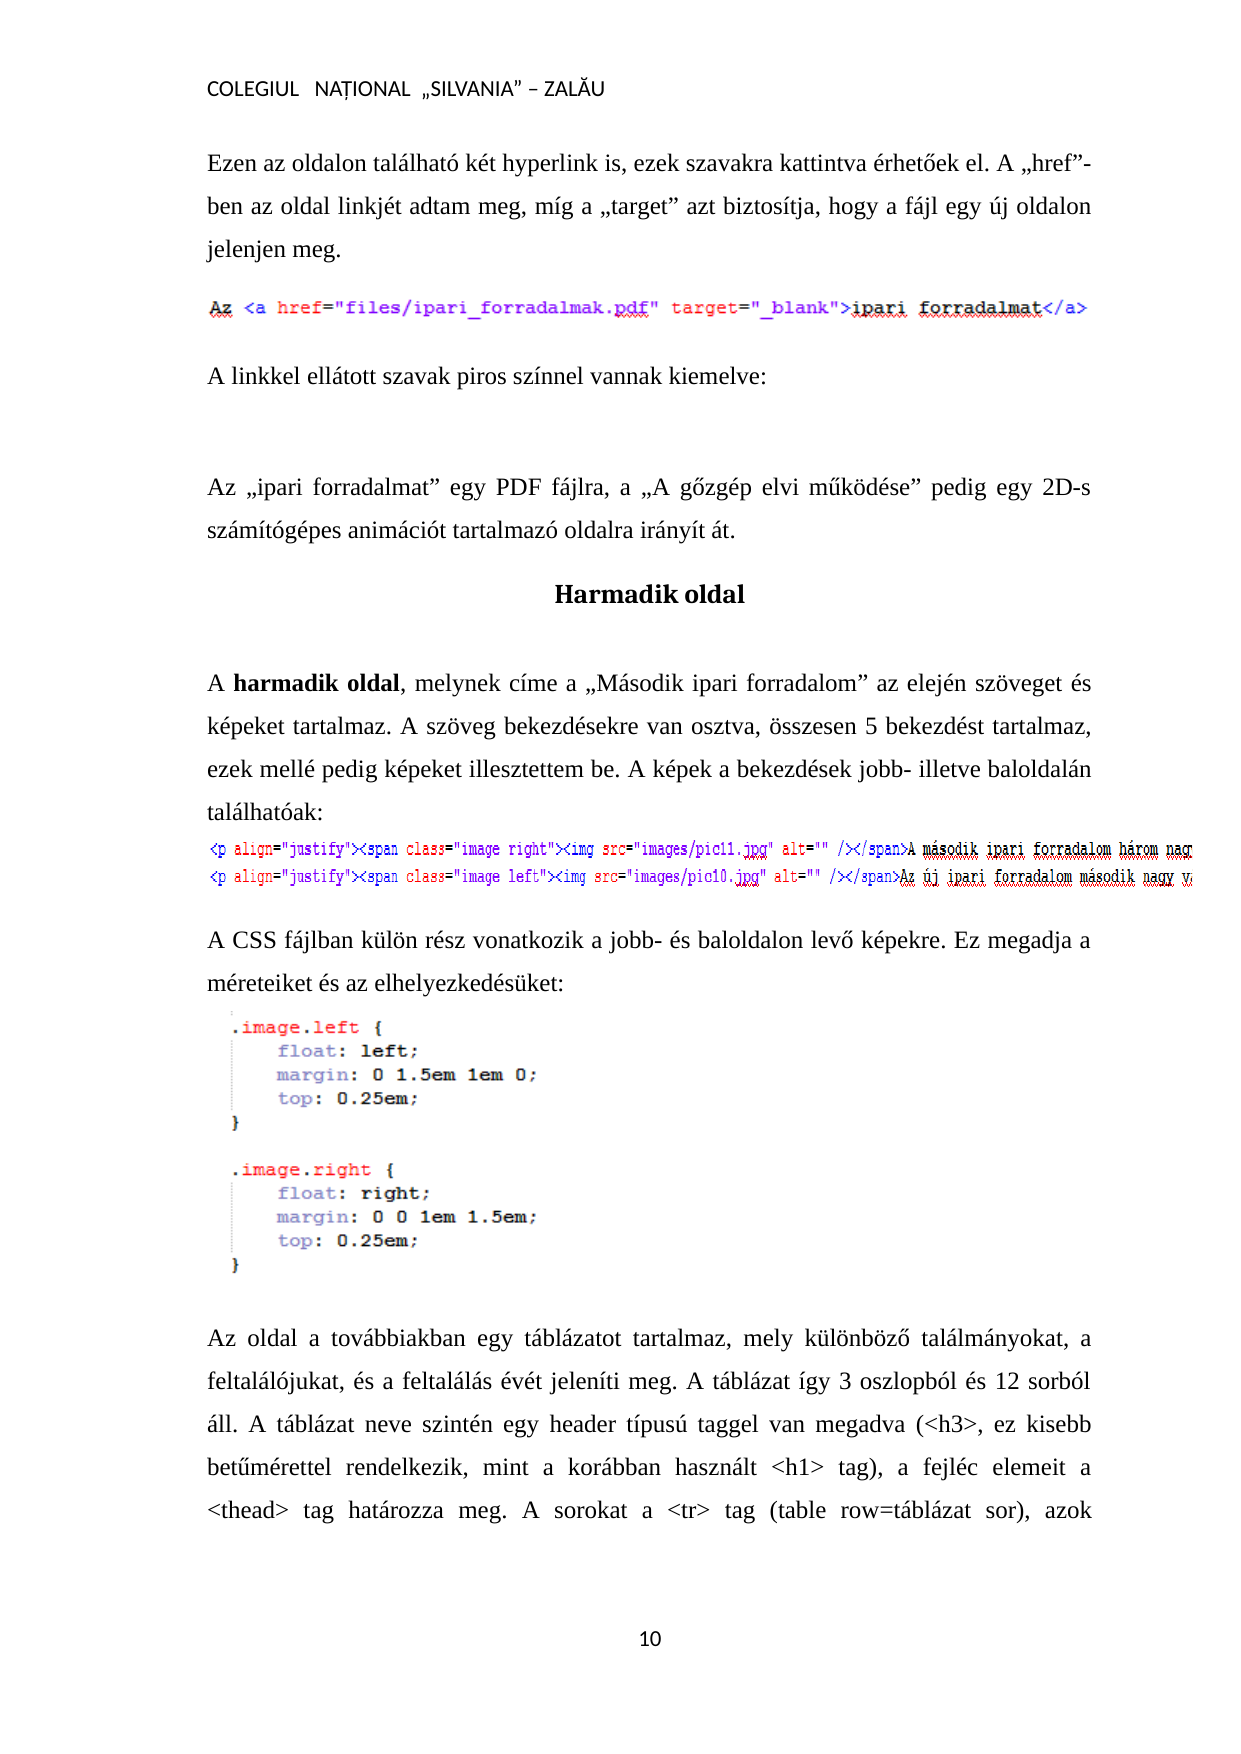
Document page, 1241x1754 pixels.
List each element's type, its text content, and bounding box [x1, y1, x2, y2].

picture [206, 1011, 564, 1288]
text Az „ipari forradalmat” egy PDF fájlra, a „A gőzgép elvi működése” pedig egy 2D-s számítógépes animációt tartalmazó oldalra irányít át. [207, 472, 1092, 544]
text A harmadik oldal, melynek címe a „Második ipari forradalom” az elején szöveget és képeket tartalmaz. A szöveg bekezdésekre van osztva, összesen 5 bekezdést tartalmaz, ezek mellé pedig képeket illesztettem be. A képek a bekezdések jobb- illetve baloldalán találhatóak: [207, 668, 1092, 840]
text A CSS fájlban külön rész vonatkozik a jobb- és baloldalon levő képekre. Ez megadja a méreteiket és az elhelyezkedésüket: [207, 925, 1092, 997]
picture [206, 297, 1093, 324]
text A linkkel ellátott szavak piros színnel vannak kiemelve: [207, 361, 1092, 389]
subtitle Harmadik oldal [207, 579, 1092, 610]
picture [206, 840, 1193, 891]
text Ezen az oldalon található két hyperlink is, ezek szavakra kattintva érhetőek el. A „href”-ben az oldal linkjét adtam meg, míg a „target” azt biztosítja, hogy a fájl egy új oldalon jelenjen meg. [207, 148, 1092, 263]
